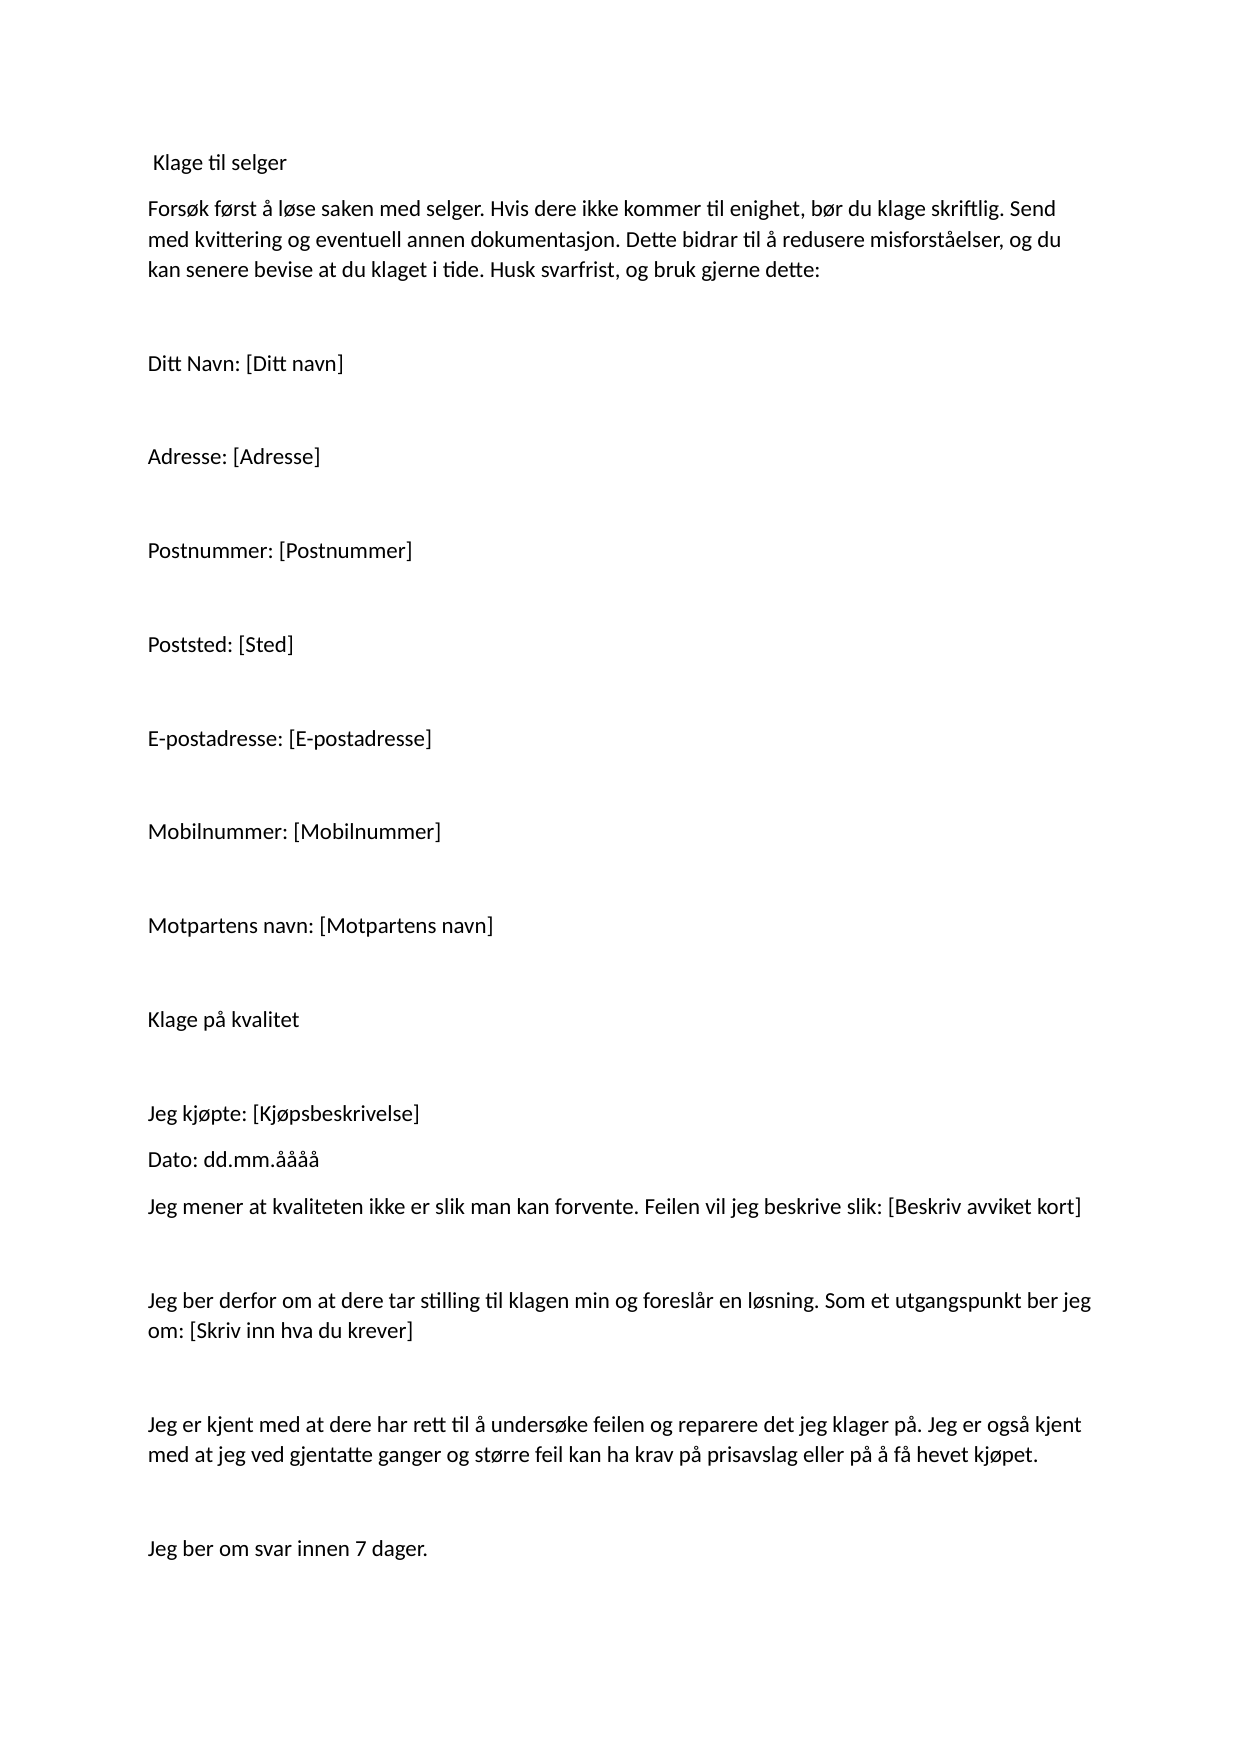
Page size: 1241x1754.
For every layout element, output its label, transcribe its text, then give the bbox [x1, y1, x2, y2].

text Forsøk først å løse saken med selger. Hvis dere ikke kommer til enighet, bør du klage skriftlig. Send med kvittering og eventuell annen dokumentasjon. Dette bidrar til å redusere misforståelser, og du kan senere bevise at du klaget i tide. Husk svarfrist, og bruk gjerne dette: [148, 194, 1093, 283]
text Jeg mener at kvaliteten ikke er slik man kan forvente. Feilen vil jeg beskrive slik: [Beskriv avviket kort] [148, 1192, 1093, 1220]
text E-postadresse: [E-postadresse] [148, 724, 1093, 752]
text Ditt Navn: [Ditt navn] [148, 349, 1093, 377]
text Mobilnummer: [Mobilnummer] [148, 817, 1093, 845]
text Poststed: [Sted] [148, 630, 1093, 658]
text Dato: dd.mm.åååå [148, 1146, 1093, 1173]
text Postnummer: [Postnummer] [148, 536, 1093, 564]
text Klage til selger [148, 148, 1093, 176]
text Jeg ber derfor om at dere tar stilling til klagen min og foreslår en løsning. Som et utgangspunkt ber jeg om: [Skriv inn hva du krever] [148, 1286, 1093, 1344]
text Klage på kvalitet [148, 1005, 1093, 1033]
text Jeg kjøpte: [Kjøpsbeskrivelse] [148, 1099, 1093, 1127]
text Jeg ber om svar innen 7 dager. [148, 1534, 1093, 1562]
text Jeg er kjent med at dere har rett til å undersøke feilen og reparere det jeg klager på. Jeg er også kjent med at jeg ved gjentatte ganger og større feil kan ha krav på prisavslag eller på å få hevet kjøpet. [148, 1410, 1093, 1468]
text Motpartens navn: [Motpartens navn] [148, 911, 1093, 939]
text Adresse: [Adresse] [148, 442, 1093, 470]
